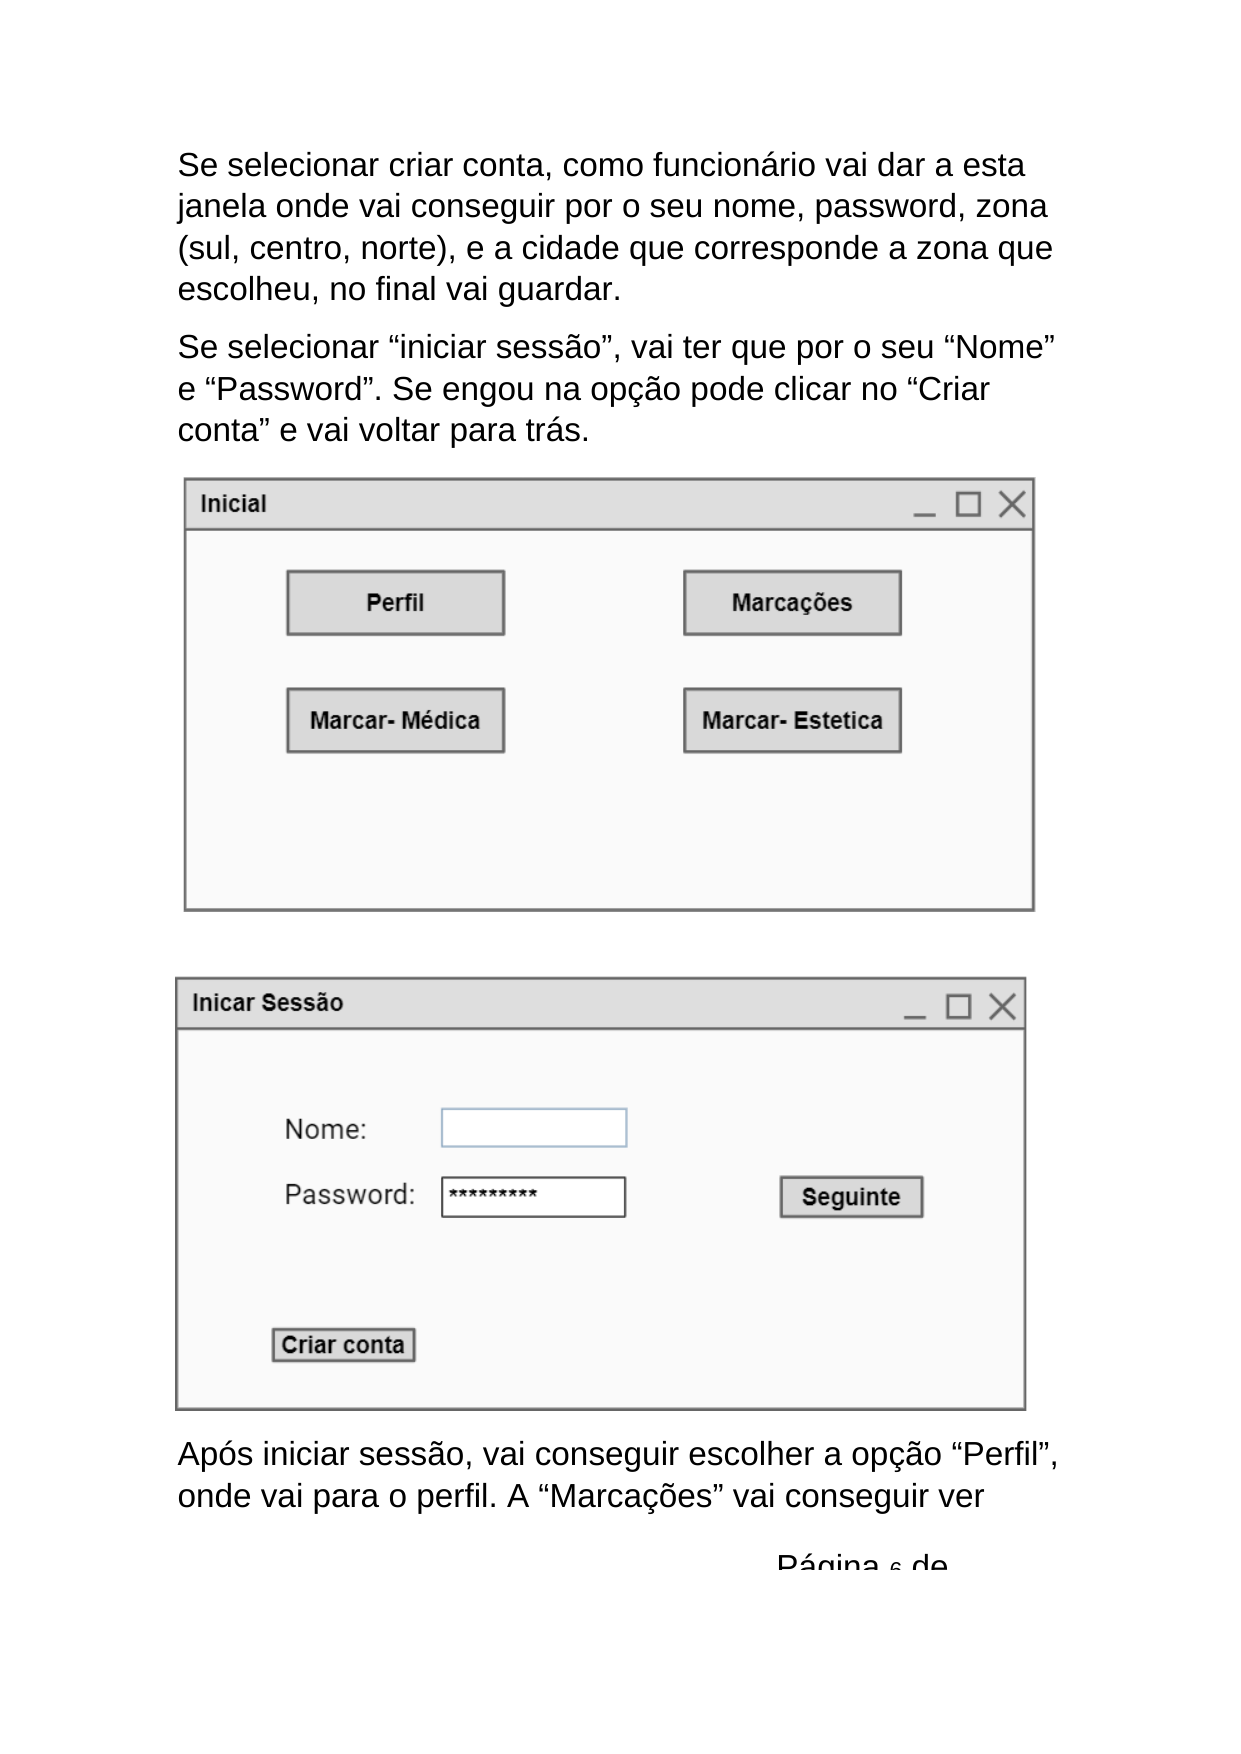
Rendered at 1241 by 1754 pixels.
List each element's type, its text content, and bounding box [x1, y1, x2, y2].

picture [183, 477, 1036, 912]
picture [175, 976, 1027, 1411]
text Se selecionar “iniciar sessão”, vai ter que por o seu “Nome” e “Password”. Se engou na opção pode clicar no “Criar conta” e vai voltar para trás. [177, 328, 1057, 449]
text Se selecionar criar conta, como funcionário vai dar a esta janela onde vai conseguir por o seu nome, password, zona (sul, centro, norte), e a cidade que corresponde a zona que escolheu, no final vai guardar. [177, 145, 1073, 308]
